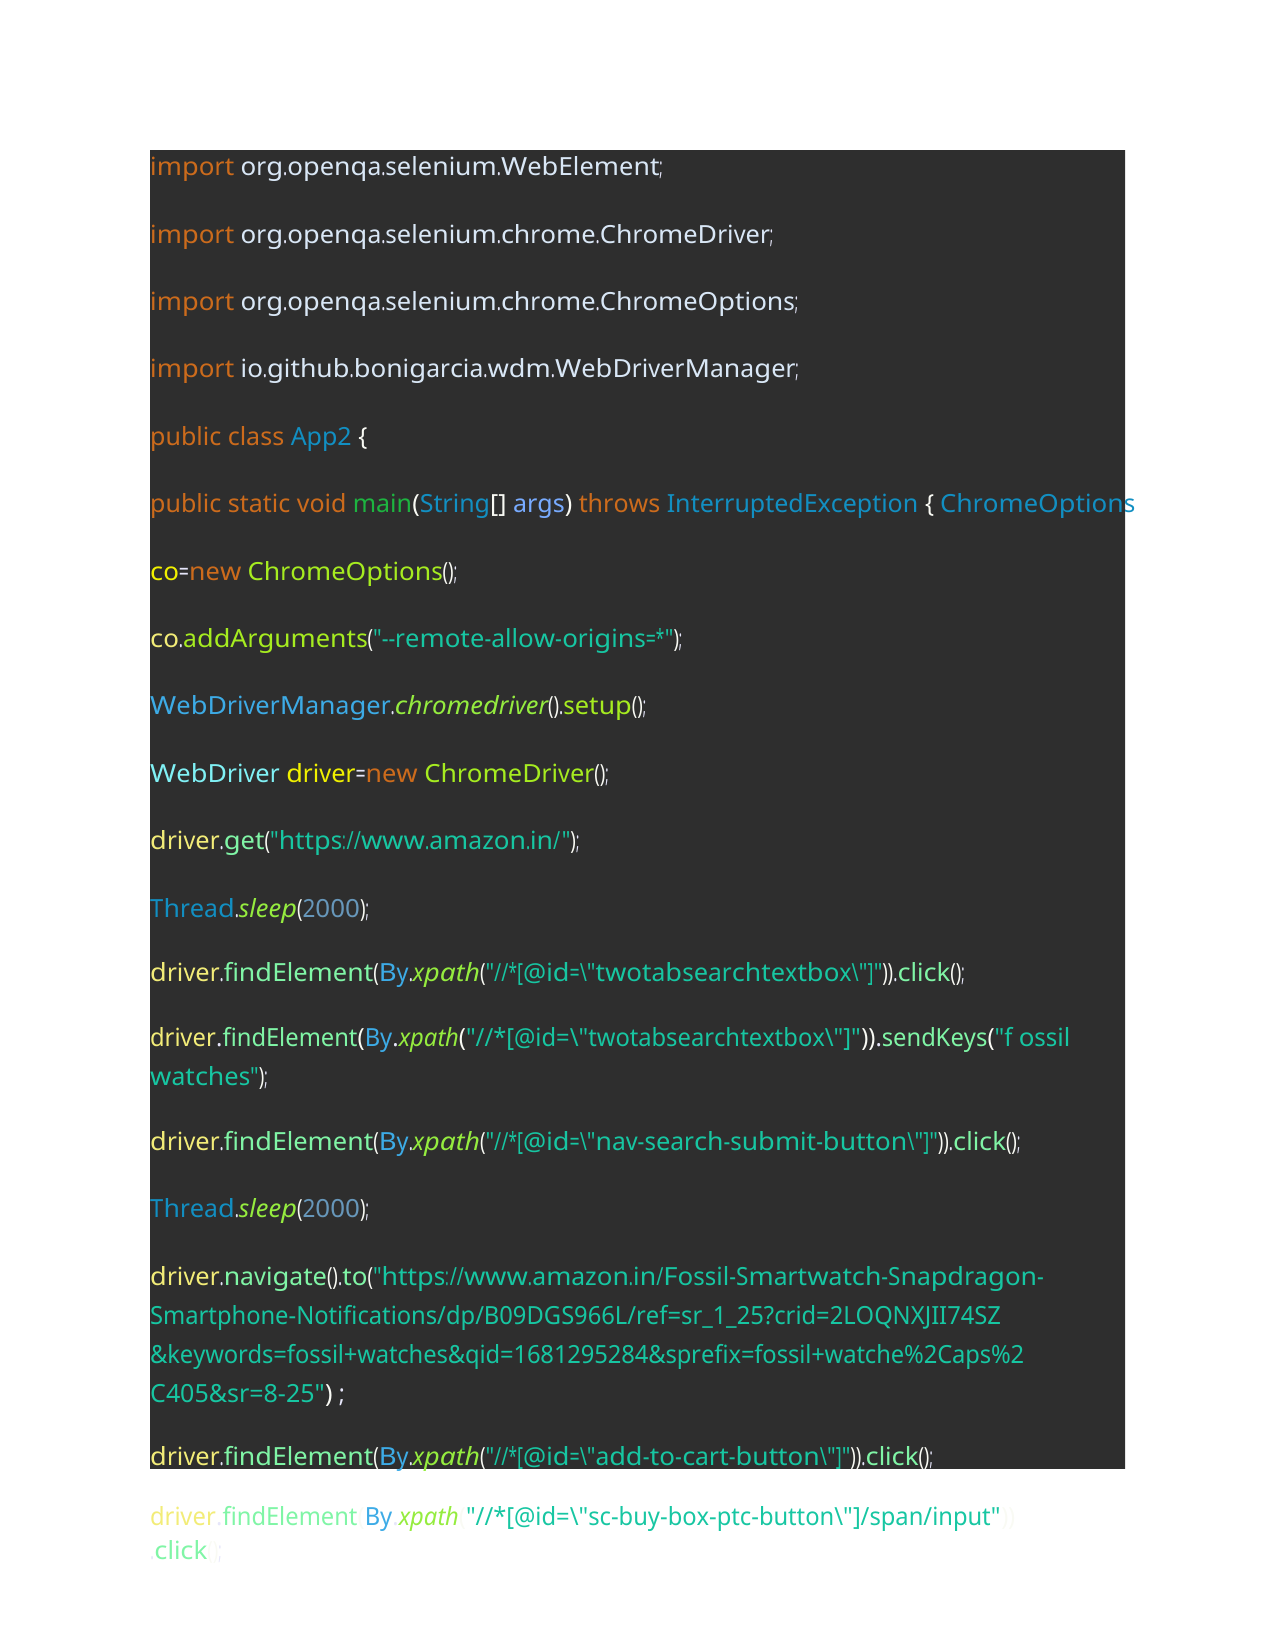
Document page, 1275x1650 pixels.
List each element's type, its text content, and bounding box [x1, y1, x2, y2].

text public static void main(String[] args) throws InterruptedException { ChromeOptions co=new ChromeOptions(); [150, 486, 1139, 587]
text driver.ﬁndElement(By.xpath("//*[@id=\"nav-search-submit-button\"]")).click(); Thread.sleep(2000); [150, 1123, 1113, 1225]
text import org.openqa.selenium.chrome.ChromeDriver; import org.openqa.selenium.chrome.ChromeOptions; import io.github.bonigarcia.wdm.WebDriverManager; public class App2 { [150, 216, 833, 452]
text driver.ﬁndElement(By.xpath("//*[@id=\"twotabsearchtextbox\"]")).click(); [150, 958, 1139, 987]
text driver.navigate().to("https://www.amazon.in/Fossil-Smartwatch-Snapdragon- Smartphone-Notiﬁcations/dp/B09DGS966L/ref=sr_1_25?crid=2LOQNXJII74SZ &keywords=fossil+watches&qid=1681295284&spreﬁx=fossil+watche%2Caps%2 C405&sr=8-25") ; [150, 1258, 1122, 1410]
text import org.openqa.selenium.WebElement; [150, 149, 1139, 183]
text driver.ﬁndElement(By.xpath("//*[@id=\"twotabsearchtextbox\"]")).sendKeys("f ossil watches"); [150, 1020, 1139, 1093]
text driver.ﬁndElement(By.xpath("//*[@id=\"add-to-cart-button\"]")).click(); driver.ﬁndElement(By.xpath("//*[@id=\"sc-buy-box-ptc-button\"]/span/input")) [150, 1417, 1124, 1537]
text co.addArguments("--remote-allow-origins=*"); WebDriverManager.chromedriver().setup(); WebDriver driver=new ChromeDriver(); driver.get("https://www.amazon.in/"); Thread.sleep(2000); [150, 621, 732, 924]
text .click(); [150, 1537, 1139, 1565]
